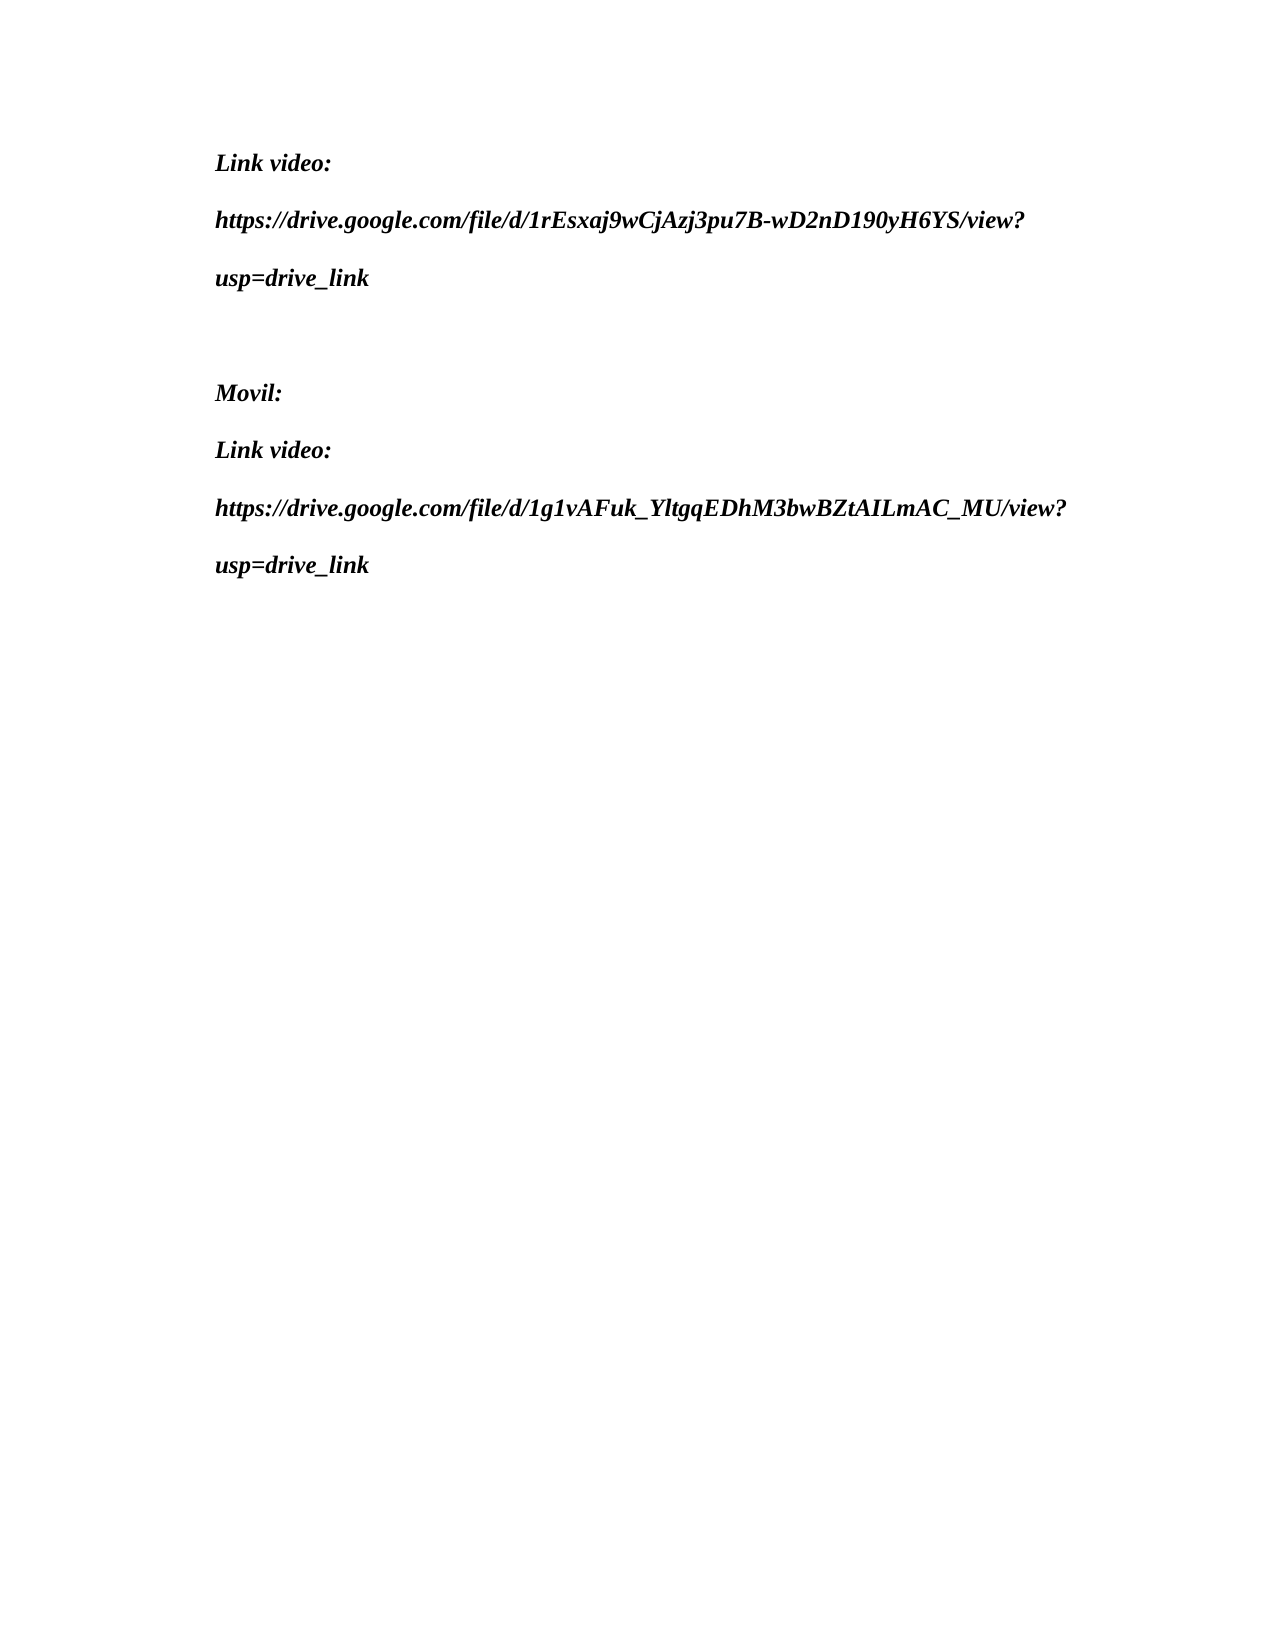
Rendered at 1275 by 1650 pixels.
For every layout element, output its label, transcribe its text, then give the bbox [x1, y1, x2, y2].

text Link video: [215, 435, 1098, 464]
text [215, 493, 1098, 579]
text Movil: [215, 378, 1098, 406]
text Link video: [215, 148, 1098, 176]
text https://drive.google.com/file/d/1rEsxaj9wCjAzj3pu7B-wD2nD190yH6YS/view?usp=drive_link [215, 205, 1098, 291]
